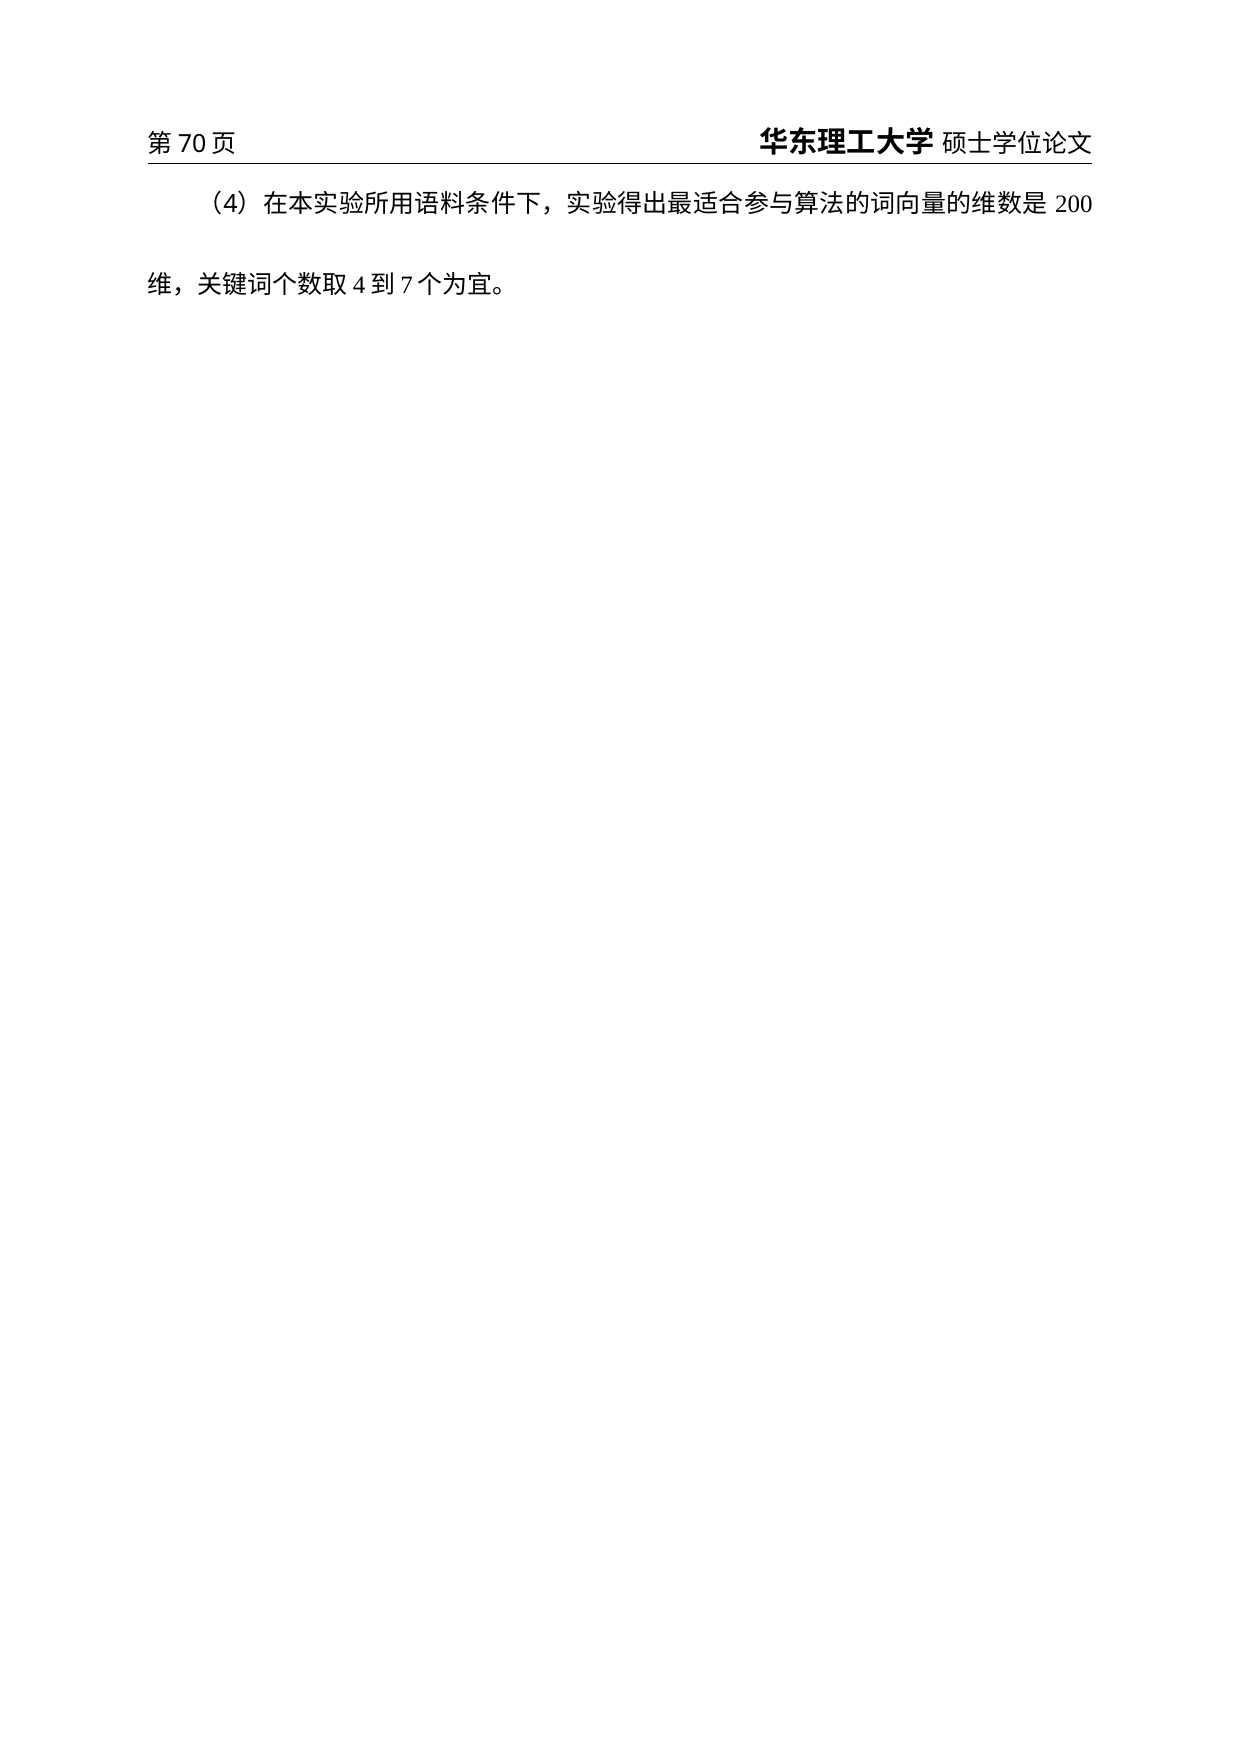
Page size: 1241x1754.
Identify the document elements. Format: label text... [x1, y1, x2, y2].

text （4）在本实验所用语料条件下，实验得出最适合参与算法的词向量的维数是200维，关键词个数取4到7个为宜。 [148, 169, 1092, 316]
